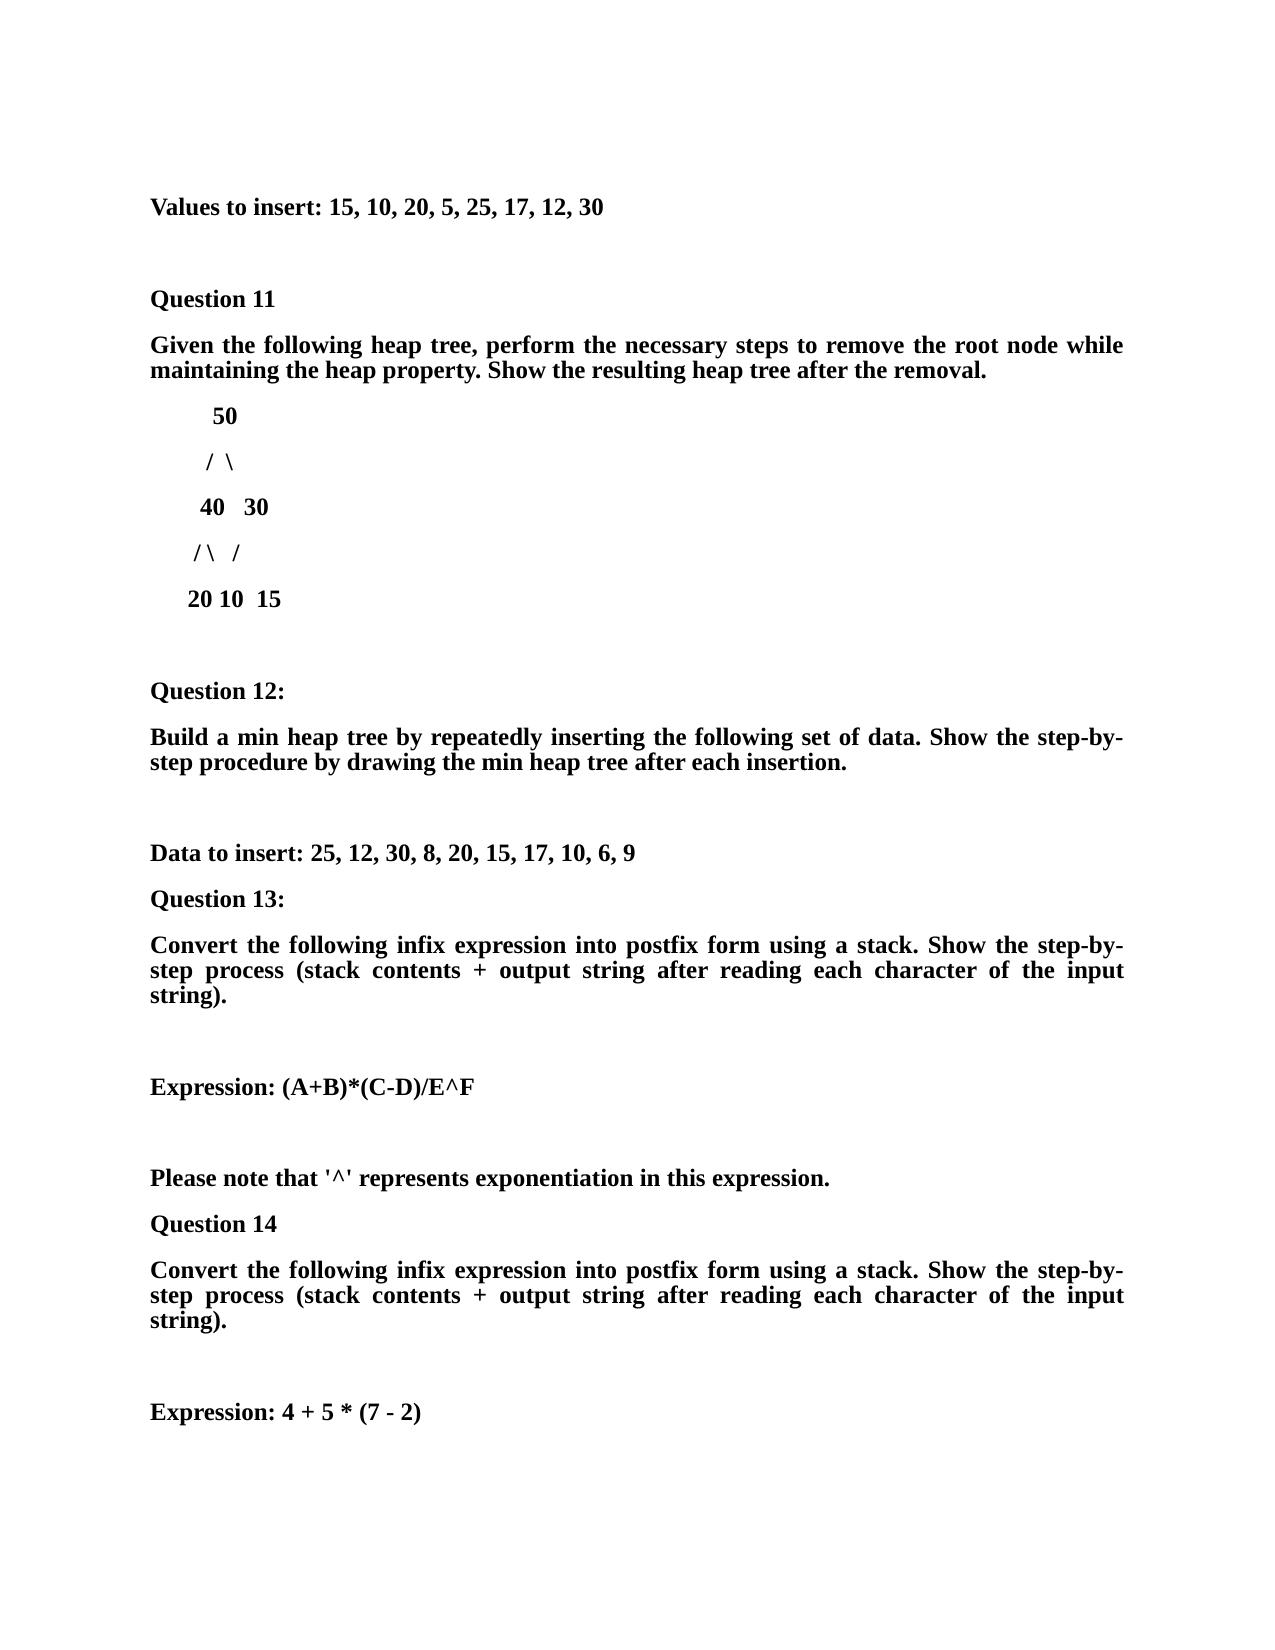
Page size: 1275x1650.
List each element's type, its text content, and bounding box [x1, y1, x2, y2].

text Question 11 [150, 287, 1125, 312]
text 50 [150, 404, 1125, 429]
text 40 30 [150, 496, 1125, 521]
text Please note that '^' represents exponentiation in this expression. [150, 1167, 1125, 1192]
text Question 14 [150, 1212, 1125, 1237]
text Expression: 4 + 5 * (7 - 2) [150, 1400, 1125, 1425]
text Values to insert: 15, 10, 20, 5, 25, 17, 12, 30 [150, 196, 1125, 221]
text Question 13: [150, 887, 1125, 912]
text Expression: (A+B)*(C-D)/E^F [150, 1075, 1125, 1100]
text Given the following heap tree, perform the necessary steps to remove the root node while maintaining the heap property. Show the resulting heap tree after the removal. [150, 333, 1125, 383]
text Question 12: [150, 679, 1125, 704]
text Convert the following infix expression into postfix form using a stack. Show the step-by-step process (stack contents + output string after reading each character of the input string). [150, 933, 1125, 1008]
text / \ / [150, 542, 1125, 567]
text Convert the following infix expression into postfix form using a stack. Show the step-by-step process (stack contents + output string after reading each character of the input string). [150, 1258, 1125, 1333]
text / \ [150, 450, 1125, 475]
text 20 10 15 [150, 587, 1125, 612]
text Data to insert: 25, 12, 30, 8, 20, 15, 17, 10, 6, 9 [150, 842, 1125, 867]
text Build a min heap tree by repeatedly inserting the following set of data. Show the step-by-step procedure by drawing the min heap tree after each insertion. [150, 725, 1125, 775]
